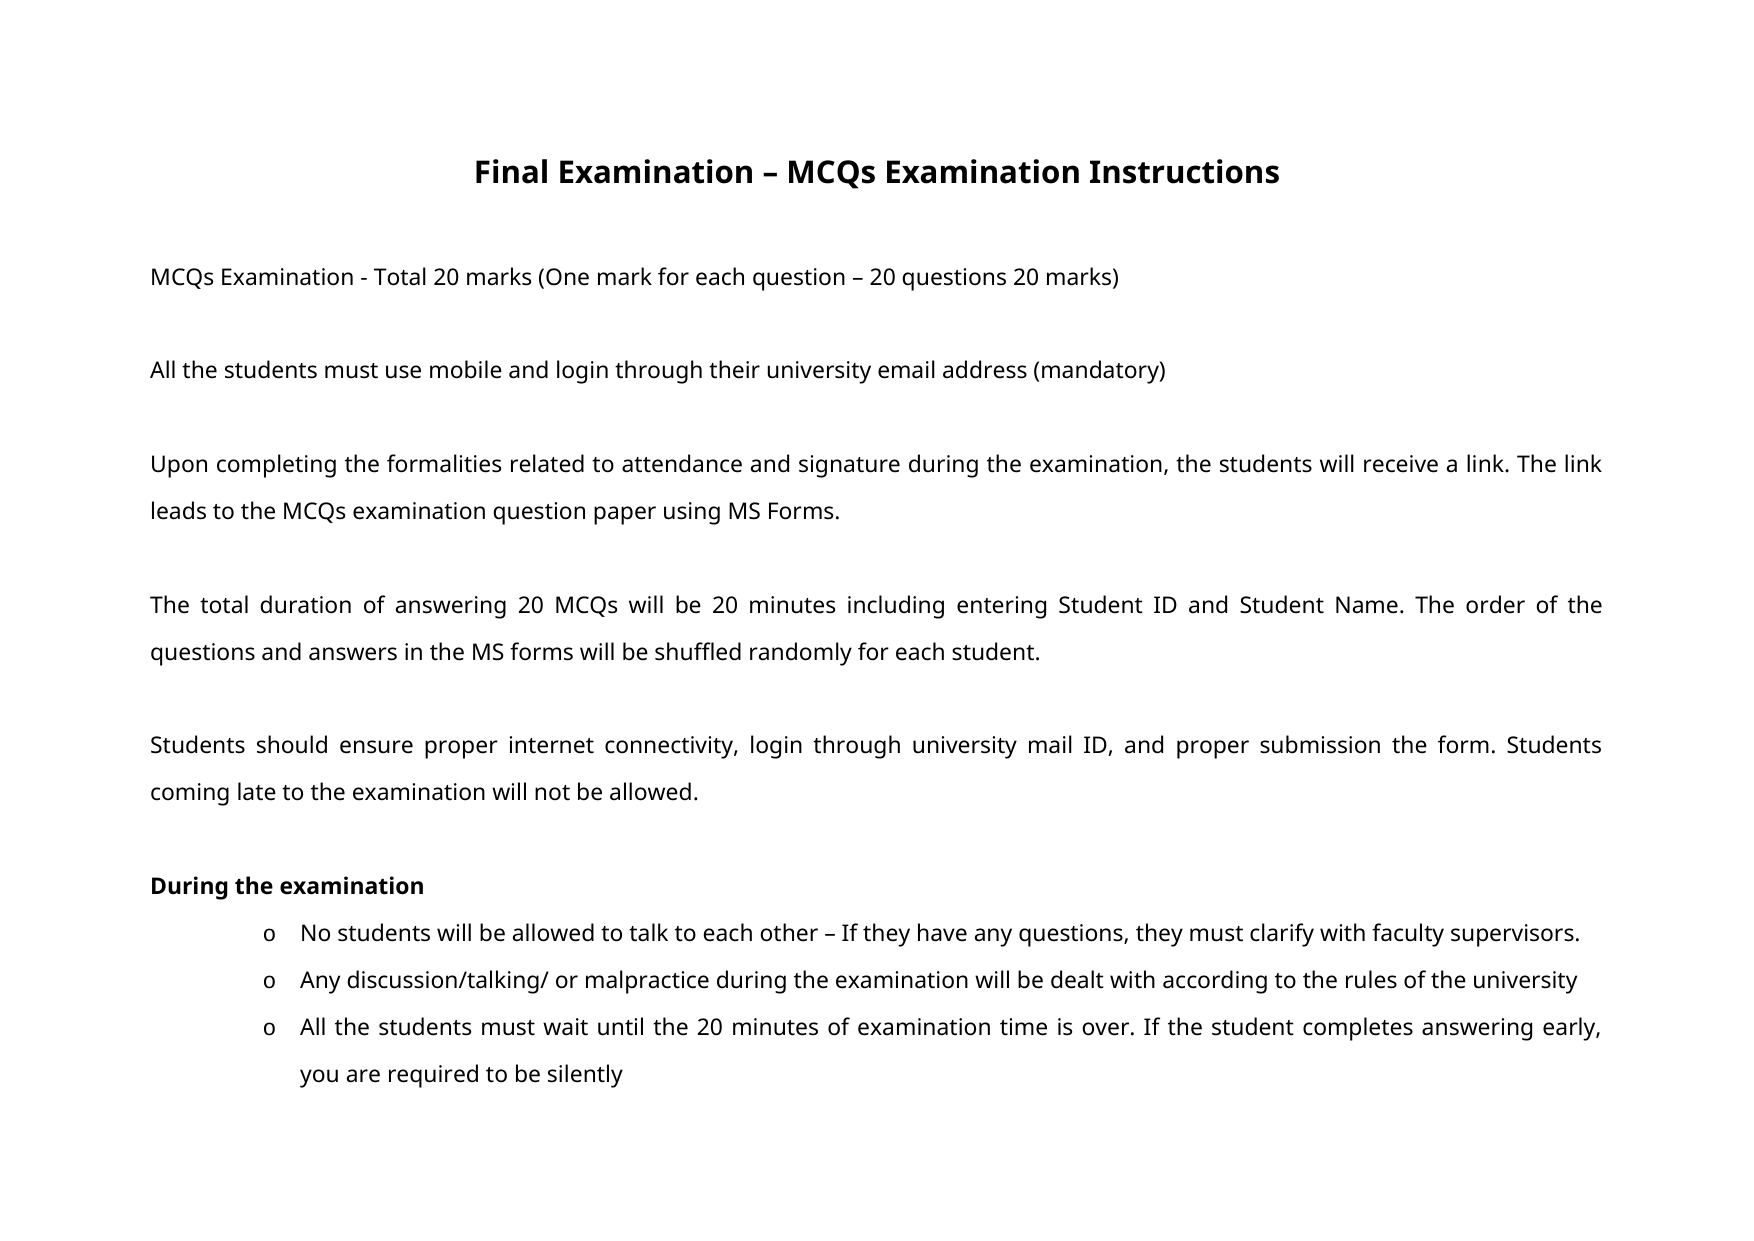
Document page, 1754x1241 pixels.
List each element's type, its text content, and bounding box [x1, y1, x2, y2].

text All the students must use mobile and login through their university email address (mandatory) [150, 354, 1604, 386]
list Any discussion/talking/ or malpractice during the examination will be dealt with according to the rules of the university [262, 964, 1604, 995]
text Students should ensure proper internet connectivity, login through university mail ID, and proper submission the form. Students coming late to the examination will not be allowed. [150, 729, 1604, 808]
list All the students must wait until the 20 minutes of examination time is over. If the student completes answering early, you are required to be silently [262, 1011, 1604, 1089]
text The total duration of answering 20 MCQs will be 20 minutes including entering Student ID and Student Name. The order of the questions and answers in the MS forms will be shuffled randomly for each student. [150, 589, 1604, 667]
text MCQs Examination - Total 20 marks (One mark for each question – 20 questions 20 marks) [150, 261, 1604, 292]
list No students will be allowed to talk to each other – If they have any questions, they must clarify with faculty supervisors. [262, 917, 1604, 948]
text During the examination [150, 870, 1604, 901]
text Upon completing the formalities related to attendance and signature during the examination, the students will receive a link. The link leads to the MCQs examination question paper using MS Forms. [150, 448, 1604, 526]
text Final Examination – MCQs Examination Instructions [150, 150, 1604, 193]
